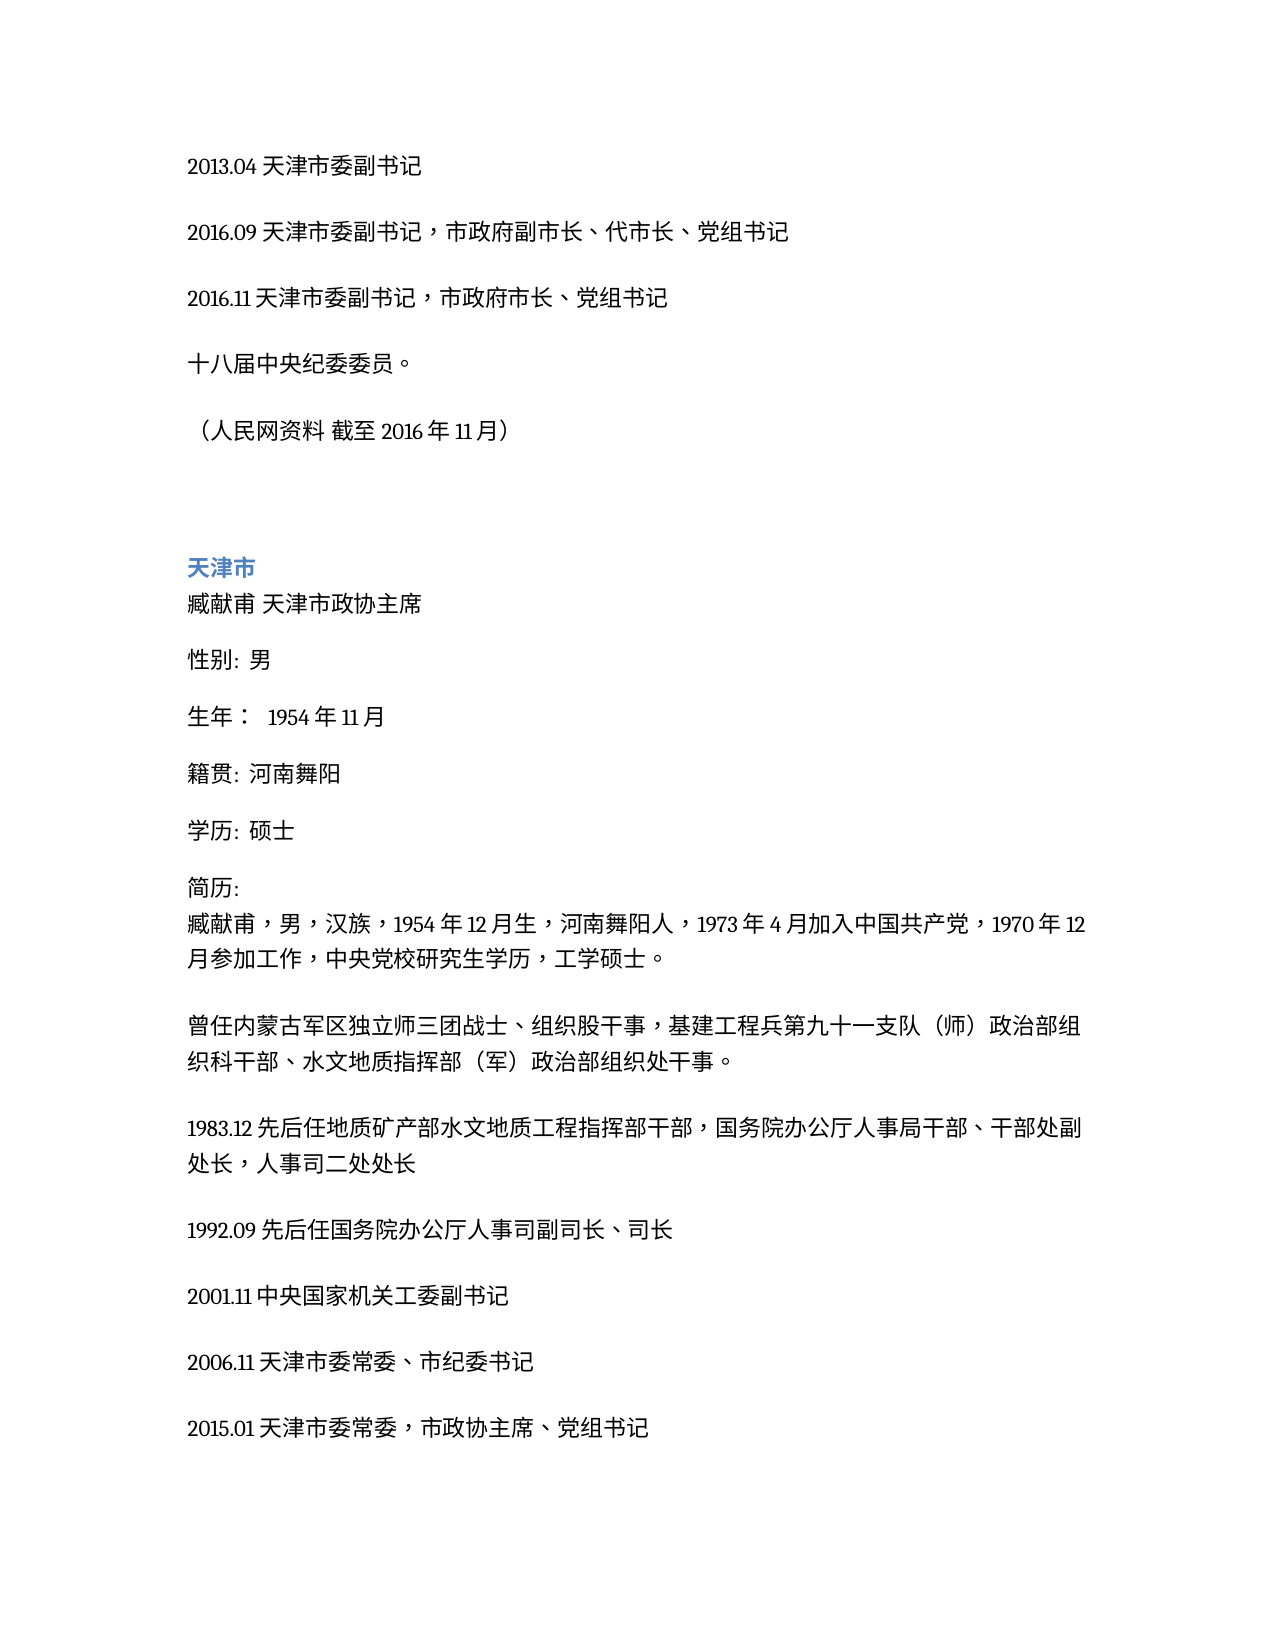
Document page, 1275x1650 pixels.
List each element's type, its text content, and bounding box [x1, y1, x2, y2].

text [187, 872, 1087, 1474]
text 臧献甫 天津市政协主席 [187, 588, 1087, 619]
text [187, 150, 1087, 476]
text 性别: 男 [187, 644, 1087, 676]
text 学历: 硕士 [187, 815, 1087, 846]
text 籍贯: 河南舞阳 [187, 758, 1087, 789]
text 生年： 1954年11月 [187, 701, 1087, 732]
subtitle 天津市 [187, 552, 1087, 583]
